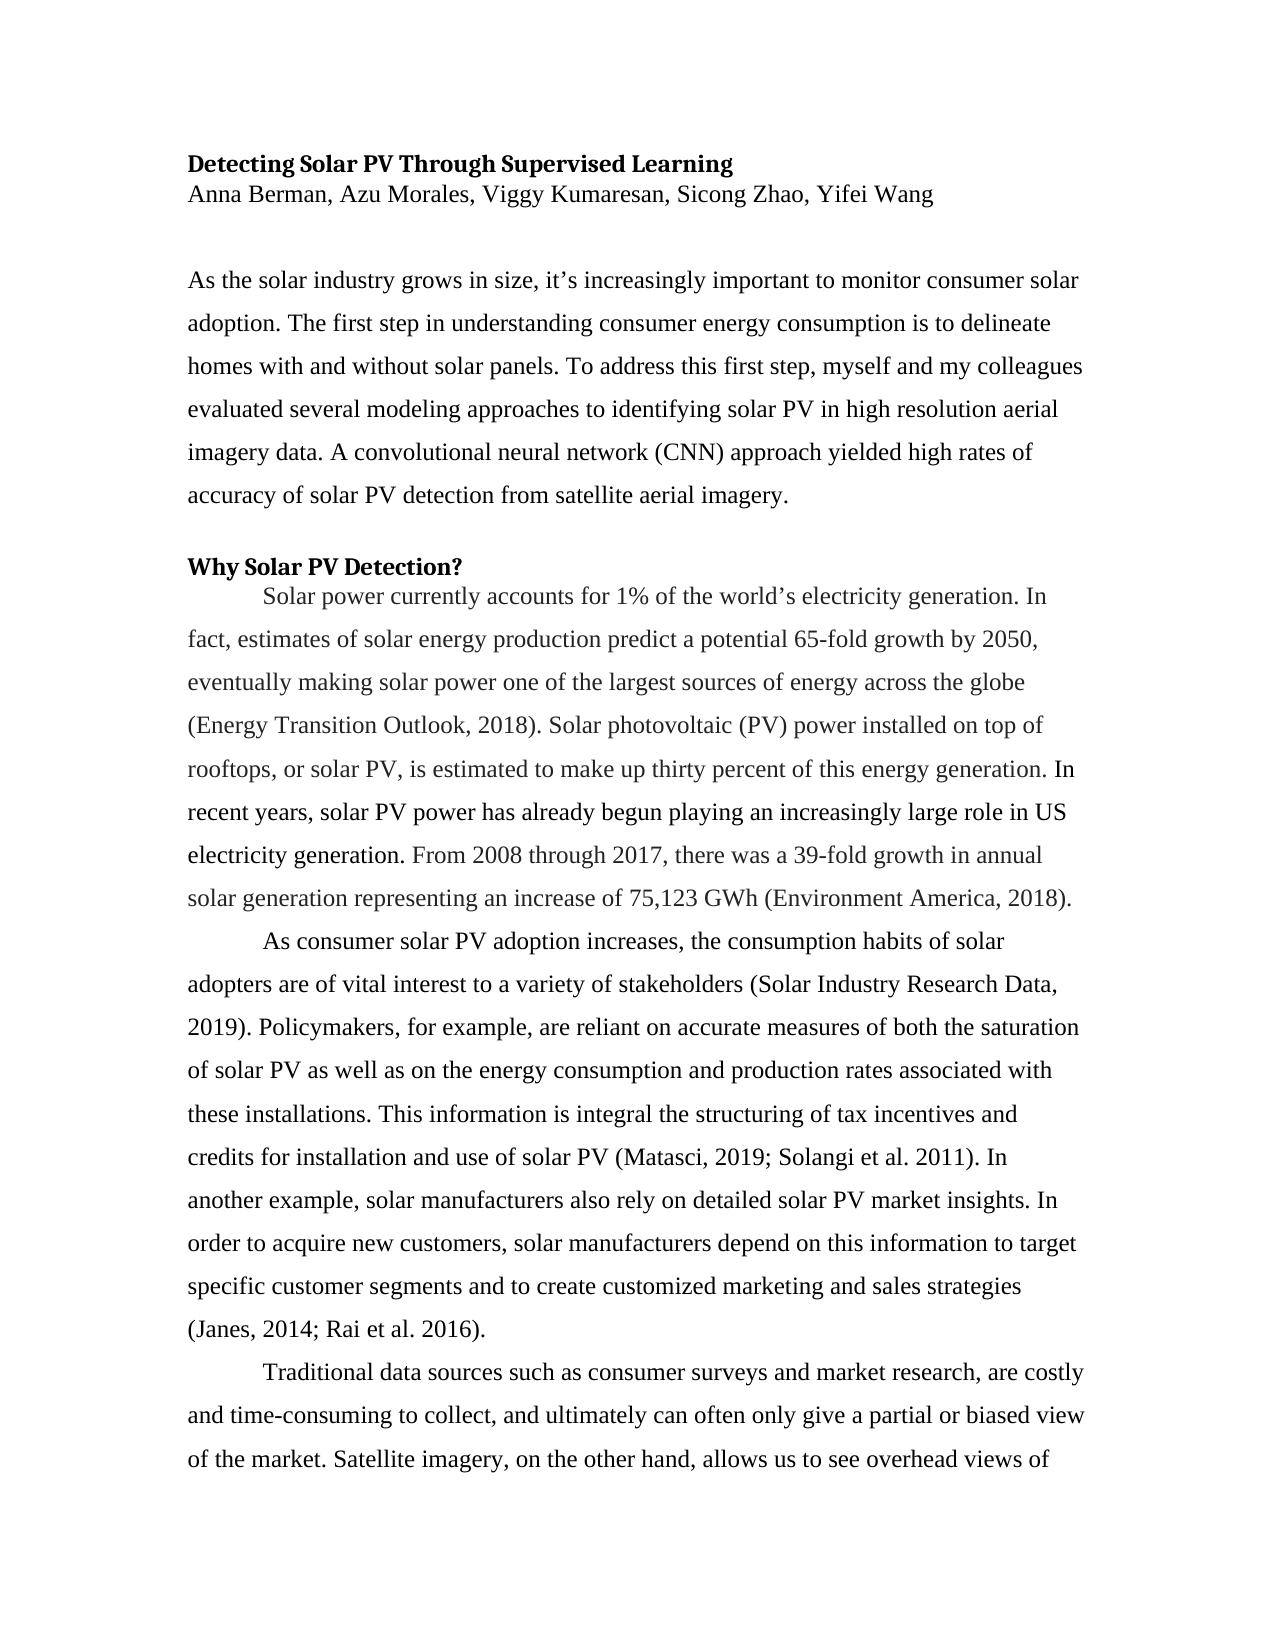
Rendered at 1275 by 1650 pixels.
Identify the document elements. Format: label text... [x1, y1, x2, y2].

text As consumer solar PV adoption increases, the consumption habits of solar adopters are of vital interest to a variety of stakeholders (Solar Industry Research Data, 2019). Policymakers, for example, are reliant on accurate measures of both the saturation of solar PV as well as on the energy consumption and production rates associated with these installations. This information is integral the structuring of tax incentives and credits for installation and use of solar PV (Matasci, 2019; Solangi et al. 2011). In another example, solar manufacturers also rely on detailed solar PV market insights. In order to acquire new customers, solar manufacturers depend on this information to target specific customer segments and to create customized marketing and sales strategies (Janes, 2014; Rai et al. 2016). [187, 926, 1087, 1343]
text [187, 1357, 1087, 1472]
text Solar power currently accounts for 1% of the world’s electricity generation. In fact, estimates of solar energy production predict a potential 65-fold growth by 2050, eventually making solar power one of the largest sources of energy across the globe (Energy Transition Outlook, 2018). Solar photovoltaic (PV) power installed on top of rooftops, or solar PV, is estimated to make up thirty percent of this energy generation. In recent years, solar PV power has already begun playing an increasingly large role in US electricity generation. From 2008 through 2017, there was a 39-fold growth in annual solar generation representing an increase of 75,123 GWh (Environment America, 2018). [187, 581, 1087, 912]
text Detecting Solar PV Through Supervised Learning [187, 150, 1087, 179]
text Anna Berman, Azu Morales, Viggy Kumaresan, Sicong Zhao, Yifei Wang [187, 179, 1087, 207]
text Why Solar PV Detection? [187, 552, 1087, 581]
text As the solar industry grows in size, it’s increasingly important to monitor consumer solar adoption. The first step in understanding consumer energy consumption is to delineate homes with and without solar panels. To address this first step, myself and my colleagues evaluated several modeling approaches to identifying solar PV in high resolution aerial imagery data. A convolutional neural network (CNN) approach yielded high rates of accuracy of solar PV detection from satellite aerial imagery. [187, 265, 1087, 509]
